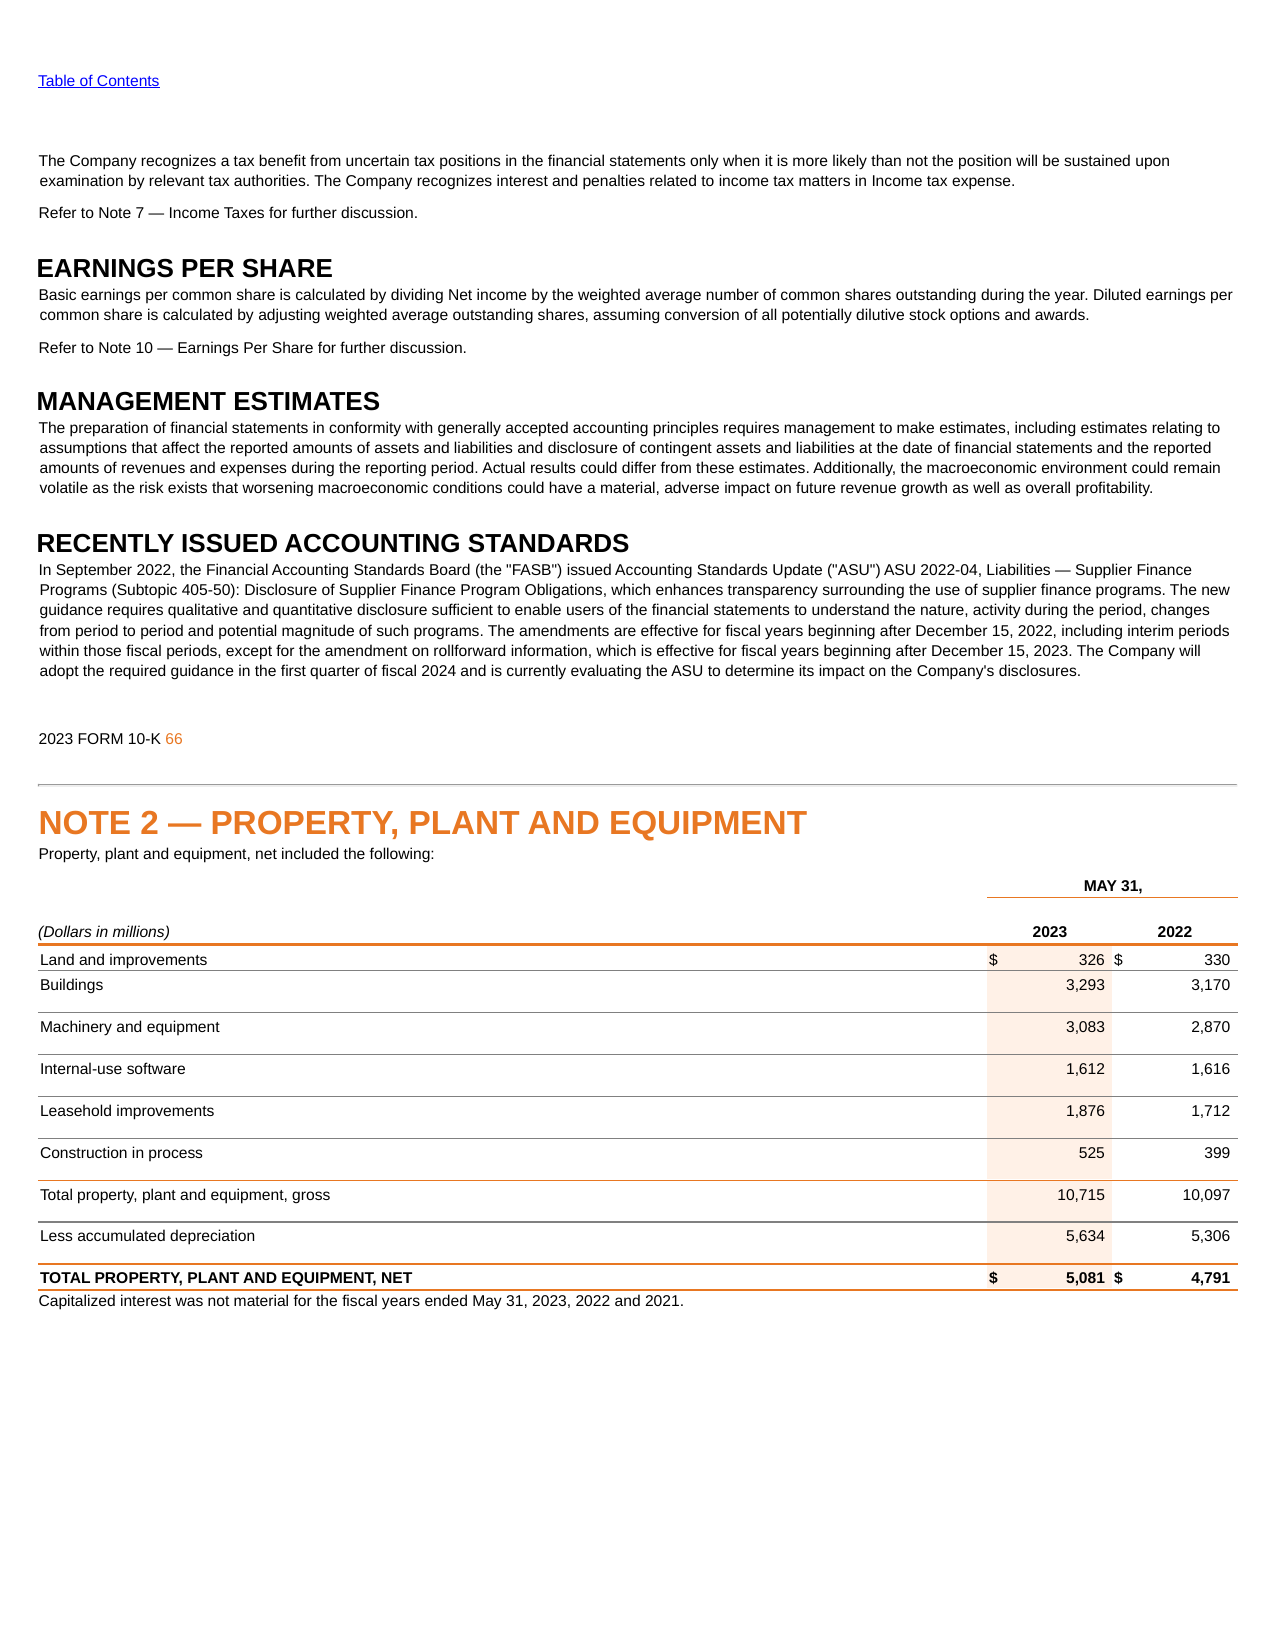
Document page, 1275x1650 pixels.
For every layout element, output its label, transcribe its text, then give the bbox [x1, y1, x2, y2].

text Refer to Note 10 — Earnings Per Share for further discussion. [38, 338, 1236, 356]
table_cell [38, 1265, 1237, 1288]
text Refer to Note 7 — Income Taxes for further discussion. [38, 204, 1236, 222]
subtitle NOTE 2 — PROPERTY, PLANT AND EQUIPMENT [38, 803, 1237, 842]
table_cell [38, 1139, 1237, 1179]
text MAY 31, [38, 877, 1142, 895]
subtitle MANAGEMENT ESTIMATES [36, 386, 1237, 416]
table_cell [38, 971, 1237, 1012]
text Capitalized interest was not material for the fiscal years ended May 31, 2023, 2022 and 2021. [38, 1291, 1236, 1309]
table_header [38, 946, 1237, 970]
text The preparation of financial statements in conformity with generally accepted accounting principles requires management to make estimates, including estimates relating to assumptions that affect the reported amounts of assets and liabilities and disclosure of contingent assets and liabilities at the date of financial statements and the reported amounts of revenues and expenses during the reporting period. Actual results could differ from these estimates. Additionally, the macroeconomic environment could remain volatile as the risk exists that worsening macroeconomic conditions could have a material, adverse impact on future revenue growth as well as overall profitability. [38, 419, 1236, 497]
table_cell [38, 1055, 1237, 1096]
subtitle RECENTLY ISSUED ACCOUNTING STANDARDS [36, 528, 1237, 558]
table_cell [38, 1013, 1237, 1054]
text The Company recognizes a tax benefit from uncertain tax positions in the financial statements only when it is more likely than not the position will be sustained upon examination by relevant tax authorities. The Company recognizes interest and penalties related to income tax matters in Income tax expense. [38, 152, 1236, 190]
text Basic earnings per common share is calculated by dividing Net income by the weighted average number of common shares outstanding during the year. Diluted earnings per common share is calculated by adjusting weighted average outstanding shares, assuming conversion of all potentially dilutive stock options and awards. [38, 286, 1236, 324]
text Property, plant and equipment, net included the following: [38, 845, 1236, 863]
text 2023 FORM 10-K 66 [38, 730, 1236, 748]
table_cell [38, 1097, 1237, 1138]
subtitle EARNINGS PER SHARE [36, 253, 1237, 283]
text In September 2022, the Financial Accounting Standards Board (the "FASB") issued Accounting Standards Update ("ASU") ASU 2022-04, Liabilities — Supplier Finance Programs (Subtopic 405-50): Disclosure of Supplier Finance Program Obligations, which enhances transparency surrounding the use of supplier finance programs. The new guidance requires qualitative and quantitative disclosure sufficient to enable users of the financial statements to understand the nature, activity during the period, changes from period to period and potential magnitude of such programs. The amendments are effective for fiscal years beginning after December 15, 2022, including interim periods within those fiscal periods, except for the amendment on rollforward information, which is effective for fiscal years beginning after December 15, 2023. The Company will adopt the required guidance in the first quarter of fiscal 2024 and is currently evaluating the ASU to determine its impact on the Company's disclosures. [38, 561, 1236, 679]
text (Dollars in millions) 2023 2022 [38, 923, 1237, 941]
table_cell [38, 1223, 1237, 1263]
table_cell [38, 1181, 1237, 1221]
